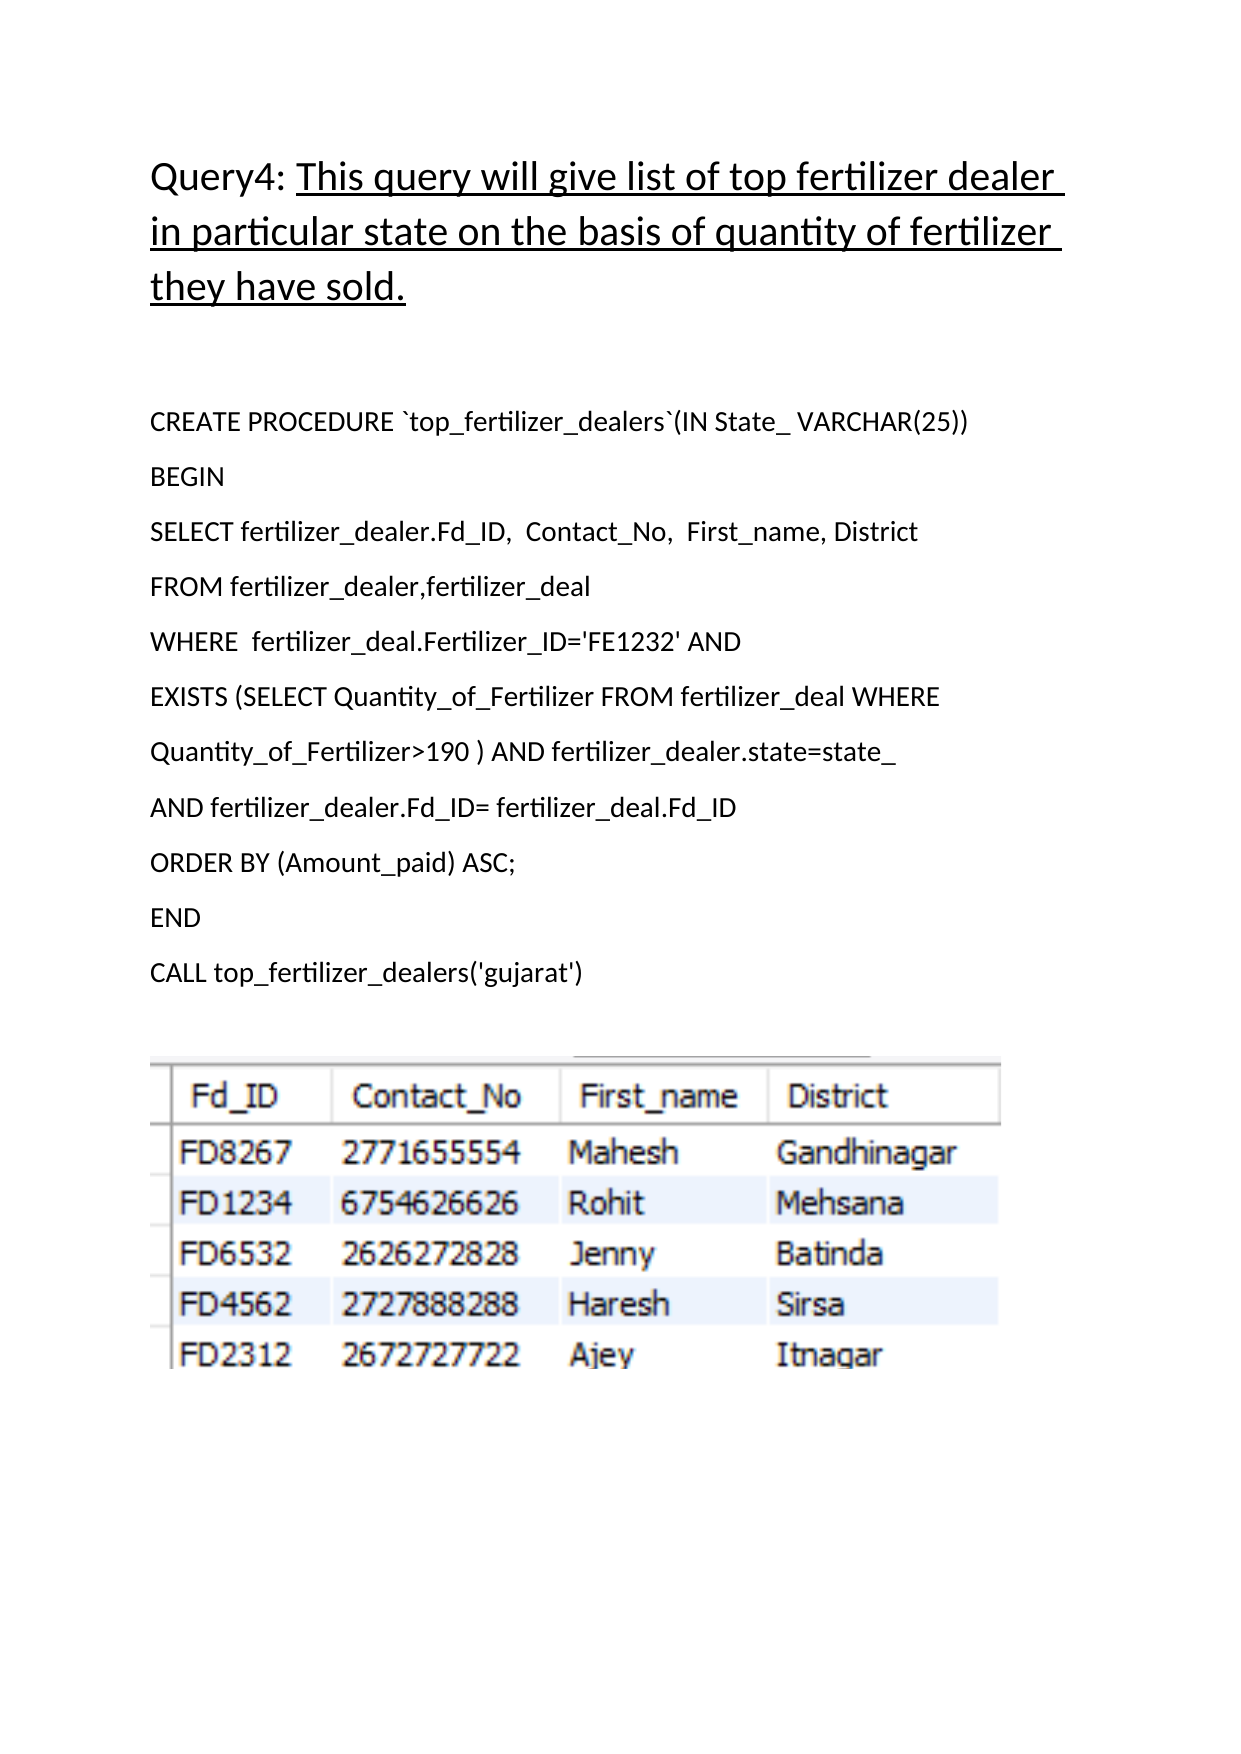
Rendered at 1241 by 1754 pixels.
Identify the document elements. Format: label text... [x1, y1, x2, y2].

text BEGIN [150, 458, 1090, 494]
text CALL top_fertilizer_dealers('gujarat') [150, 954, 1090, 989]
text Query4: This query will give list of top fertilizer dealer in particular state on the basis of quantity of fertilizer they have sold. [150, 150, 1090, 311]
text EXISTS (SELECT Quantity_of_Fertilizer FROM fertilizer_deal WHERE [150, 678, 1090, 714]
text AND fertilizer_dealer.Fd_ID= fertilizer_deal.Fd_ID [150, 789, 1090, 824]
text FROM fertilizer_dealer,fertilizer_deal [150, 568, 1090, 604]
text WHERE fertilizer_deal.Fertilizer_ID='FE1232' AND [150, 623, 1090, 659]
picture [150, 1056, 1002, 1369]
text END [150, 899, 1090, 934]
text ORDER BY (Amount_paid) ASC; [150, 844, 1090, 879]
text SELECT fertilizer_dealer.Fd_ID, Contact_No, First_name, District [150, 513, 1090, 549]
text Quantity_of_Fertilizer>190 ) AND fertilizer_dealer.state=state_ [150, 733, 1090, 769]
text CREATE PROCEDURE `top_fertilizer_dealers`(IN State_ VARCHAR(25)) [150, 403, 1090, 438]
